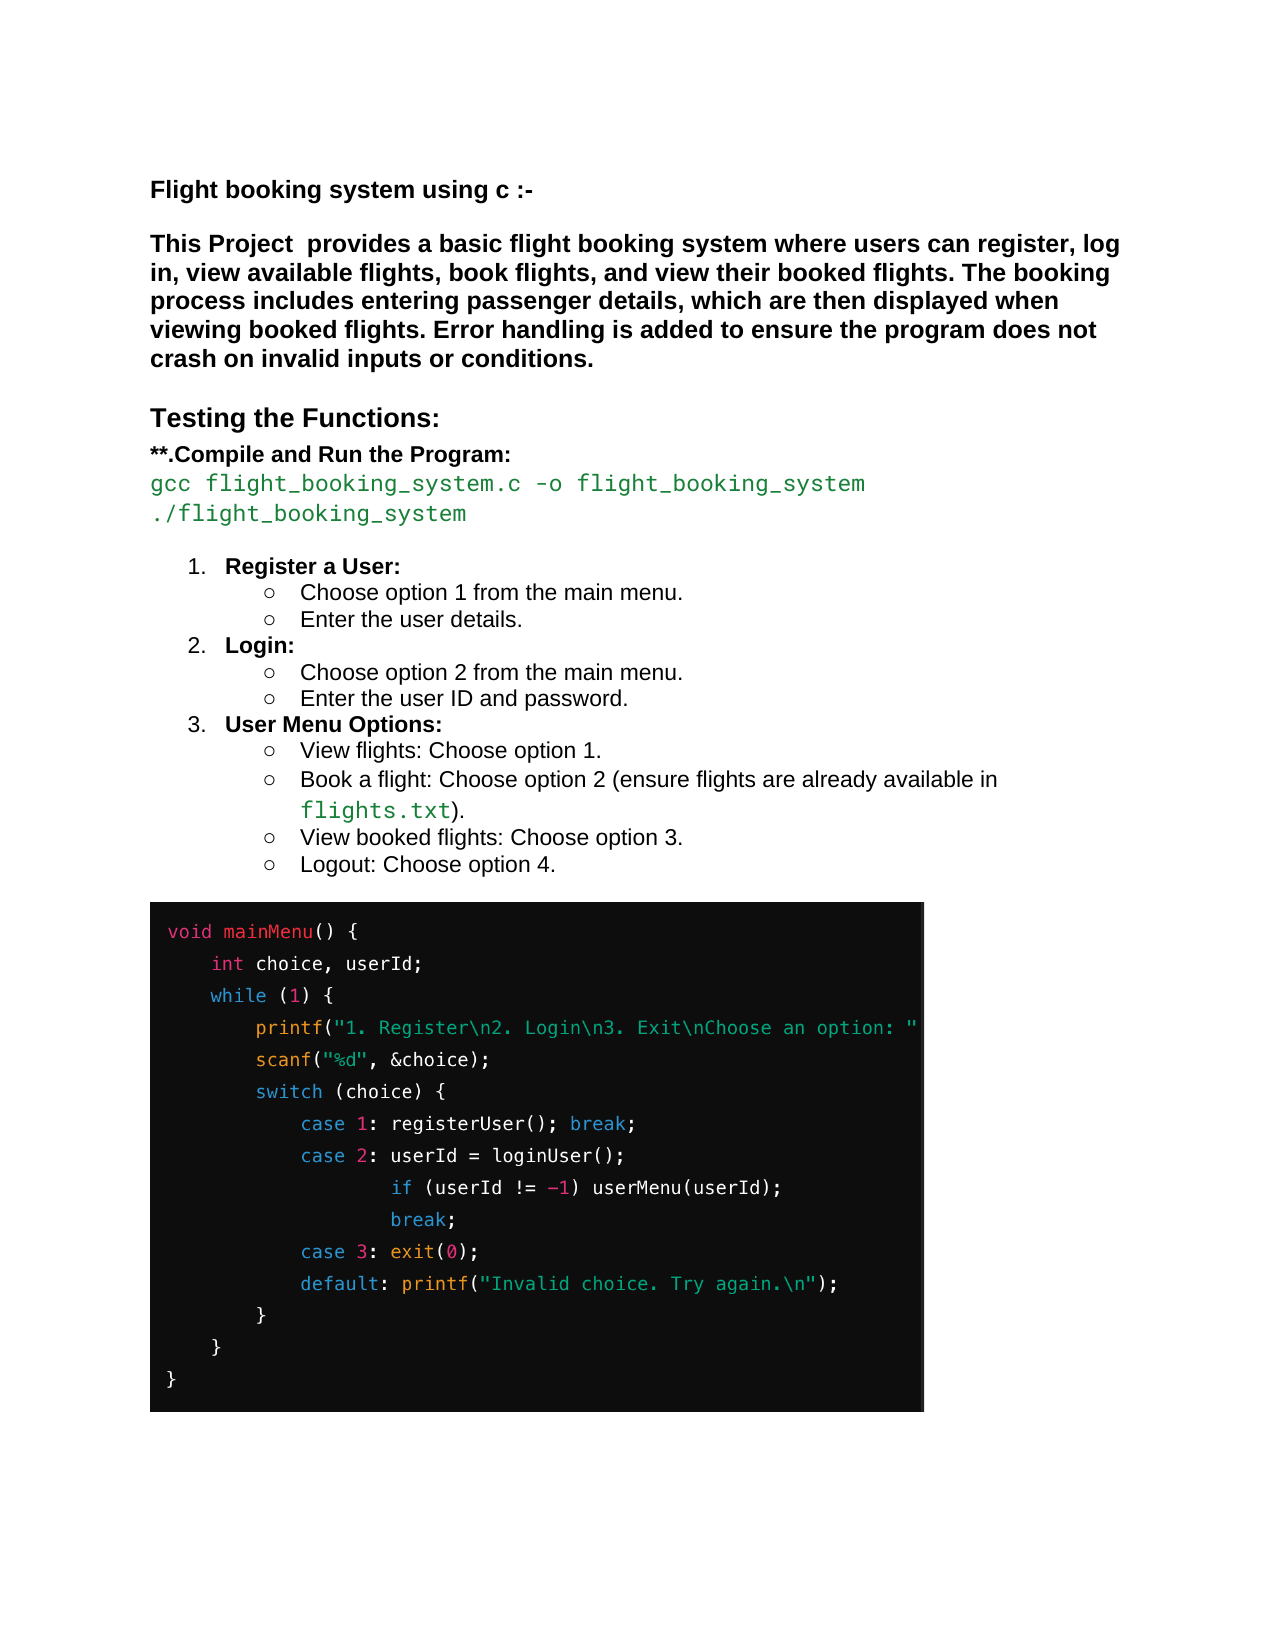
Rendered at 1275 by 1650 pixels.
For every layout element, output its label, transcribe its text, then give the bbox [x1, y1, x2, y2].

list View booked flights: Choose option 3. [262, 824, 1125, 851]
text This Project provides a basic flight booking system where users can register, log in, view available flights, book flights, and view their booked flights. The booking process includes entering passenger details, which are then displayed when viewing booked flights. Error handling is added to ensure the program does not crash on invalid inputs or conditions. [150, 229, 1125, 372]
subtitle Testing the Functions: [150, 402, 1125, 433]
list Register a User: [187, 553, 1125, 579]
list Logout: Choose option 4. [262, 851, 1125, 877]
text Flight booking system using c :- [150, 175, 1125, 204]
list Choose option 1 from the main menu. [262, 579, 1125, 606]
list Login: [187, 632, 1125, 658]
list User Menu Options: [187, 711, 1125, 737]
list Enter the user details. [262, 606, 1125, 632]
list View flights: Choose option 1. [262, 737, 1125, 764]
list Book a flight: Choose option 2 (ensure flights are already available in flights.txt). [262, 764, 1125, 824]
picture [150, 902, 925, 1412]
text **.Compile and Run the Program: gcc flight_booking_system.c -o flight_booking_system [150, 441, 1125, 498]
list Choose option 2 from the main menu. [262, 658, 1125, 685]
text ./flight_booking_system [150, 498, 1125, 528]
list Enter the user ID and password. [262, 685, 1125, 711]
